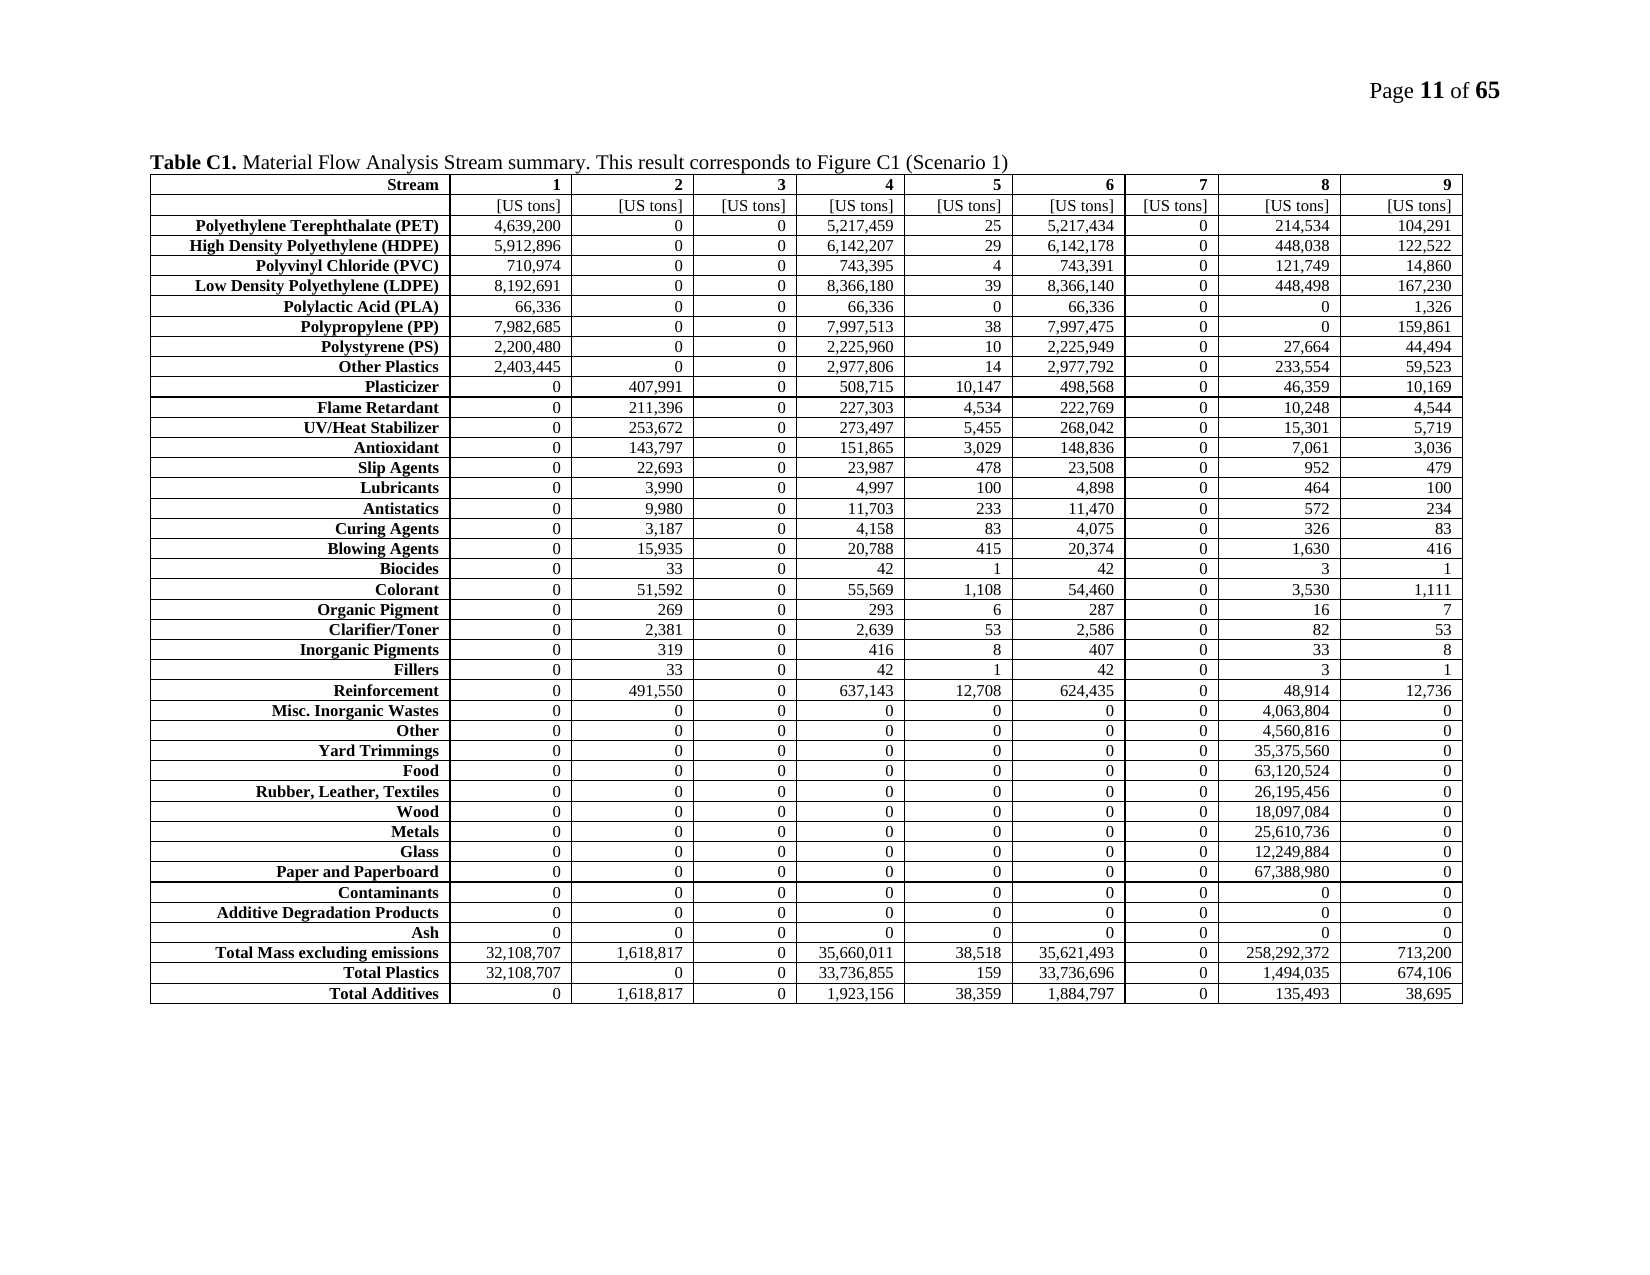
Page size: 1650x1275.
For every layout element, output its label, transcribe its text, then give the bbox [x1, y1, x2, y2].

table_cell Rubber, Leather, Textiles [151, 781, 449, 801]
table_cell 83 [1341, 519, 1462, 538]
table_cell 0 [572, 701, 693, 720]
table_cell 121,749 [1219, 256, 1340, 275]
table_cell 0 [1126, 478, 1218, 497]
table_cell 14,860 [1341, 256, 1462, 275]
table_cell 6 [905, 600, 1012, 619]
table_cell 0 [451, 680, 571, 699]
table_cell 2,225,949 [1013, 337, 1124, 356]
table_cell 32,108,707 [451, 963, 571, 982]
table_cell 0 [694, 317, 796, 336]
table_cell 0 [572, 256, 693, 275]
table_cell 10 [905, 337, 1012, 356]
table_header 6 [1013, 175, 1124, 194]
table_cell 0 [1126, 600, 1218, 619]
text Table C1. Material Flow Analysis Stream summary. This result corresponds to Figure C1 (Scenario 1) [150, 150, 1500, 174]
table_cell [US tons] [1013, 195, 1124, 214]
table_cell Polystyrene (PS) [151, 337, 449, 356]
table_cell 12,249,884 [1219, 842, 1340, 861]
table_cell 0 [1126, 317, 1218, 336]
table_cell 42 [797, 660, 904, 679]
table_cell 48,914 [1219, 680, 1340, 699]
table_cell 508,715 [797, 377, 904, 396]
table_cell 1,618,817 [572, 943, 693, 962]
table_cell Antistatics [151, 499, 449, 518]
table_cell Polyvinyl Chloride (PVC) [151, 256, 449, 275]
table_cell Lubricants [151, 478, 449, 497]
table_cell 0 [1126, 802, 1218, 821]
table_cell 0 [1013, 883, 1124, 902]
table_cell 0 [572, 802, 693, 821]
table_cell 0 [1013, 781, 1124, 801]
table_cell 0 [905, 862, 1012, 881]
table_cell 0 [1126, 781, 1218, 801]
table_cell 0 [1013, 741, 1124, 760]
table_cell 53 [1341, 620, 1462, 639]
table_cell 0 [905, 802, 1012, 821]
table_cell 0 [694, 620, 796, 639]
table_header 7 [1126, 175, 1218, 194]
table_cell 122,522 [1341, 236, 1462, 255]
table_cell 0 [905, 741, 1012, 760]
table_cell 0 [1126, 276, 1218, 295]
table_cell 3,029 [905, 438, 1012, 457]
table_cell 0 [1126, 943, 1218, 962]
table_cell 42 [1013, 559, 1124, 578]
table_cell 0 [451, 559, 571, 578]
table_cell Total Mass excluding emissions [151, 943, 449, 962]
table_cell Fillers [151, 660, 449, 679]
table_cell Other [151, 721, 449, 740]
table_cell 143,797 [572, 438, 693, 457]
table_cell 0 [797, 741, 904, 760]
table_cell 0 [694, 357, 796, 376]
table_cell 1,923,156 [797, 984, 904, 1003]
table_cell [US tons] [451, 195, 571, 214]
table_cell 2,977,806 [797, 357, 904, 376]
table_cell 151,865 [797, 438, 904, 457]
table_cell 0 [694, 640, 796, 659]
table_cell 63,120,524 [1219, 761, 1340, 780]
table_cell 0 [451, 499, 571, 518]
table_cell 33 [572, 660, 693, 679]
table_cell 54,460 [1013, 579, 1124, 598]
table_cell 0 [572, 963, 693, 982]
table_cell 16 [1219, 600, 1340, 619]
table_cell 0 [1126, 216, 1218, 235]
table_cell 407,991 [572, 377, 693, 396]
table_cell 82 [1219, 620, 1340, 639]
table_cell 713,200 [1341, 943, 1462, 962]
table_cell Blowing Agents [151, 539, 449, 558]
table_cell 6,142,178 [1013, 236, 1124, 255]
table_cell 319 [572, 640, 693, 659]
table_cell 66,336 [1013, 296, 1124, 316]
table_cell 637,143 [797, 680, 904, 699]
table_cell 0 [797, 781, 904, 801]
table_cell 4,997 [797, 478, 904, 497]
table_cell 100 [905, 478, 1012, 497]
table_cell 0 [451, 579, 571, 598]
table_cell Other Plastics [151, 357, 449, 376]
table_cell 0 [451, 600, 571, 619]
table_cell 0 [451, 640, 571, 659]
table_cell 0 [451, 741, 571, 760]
table_cell 287 [1013, 600, 1124, 619]
table_cell 0 [797, 883, 904, 902]
table_header 5 [905, 175, 1012, 194]
table_cell 234 [1341, 499, 1462, 518]
table_cell 51,592 [572, 579, 693, 598]
table_cell 743,391 [1013, 256, 1124, 275]
table_cell 159,861 [1341, 317, 1462, 336]
table_cell 269 [572, 600, 693, 619]
table_cell 0 [1126, 903, 1218, 922]
table_cell 38,359 [905, 984, 1012, 1003]
table_cell 0 [572, 761, 693, 780]
table_cell 0 [1013, 802, 1124, 821]
table_cell 0 [1126, 579, 1218, 598]
table_cell 0 [572, 741, 693, 760]
table_cell 0 [694, 418, 796, 437]
table_cell 23,508 [1013, 458, 1124, 477]
table_cell 0 [905, 721, 1012, 740]
table_cell 0 [905, 923, 1012, 942]
table_cell 0 [797, 721, 904, 740]
table_cell 233 [905, 499, 1012, 518]
table_cell 952 [1219, 458, 1340, 477]
table_cell 0 [1126, 640, 1218, 659]
table_cell 233,554 [1219, 357, 1340, 376]
table_cell Paper and Paperboard [151, 862, 449, 881]
table_cell 0 [694, 600, 796, 619]
table_cell 8 [905, 640, 1012, 659]
table_cell 0 [1013, 701, 1124, 720]
table_cell 0 [1126, 741, 1218, 760]
table_cell 0 [1013, 842, 1124, 861]
table_cell 2,977,792 [1013, 357, 1124, 376]
table_cell 0 [694, 519, 796, 538]
table_cell 0 [694, 458, 796, 477]
table_cell 159 [905, 963, 1012, 982]
table_cell 0 [451, 923, 571, 942]
table_cell 0 [1126, 883, 1218, 902]
table_cell 53 [905, 620, 1012, 639]
table_cell 0 [1126, 701, 1218, 720]
table_cell 0 [1126, 559, 1218, 578]
table_cell 0 [694, 984, 796, 1003]
table_cell 0 [694, 438, 796, 457]
table_cell 0 [905, 903, 1012, 922]
table_cell 8,192,691 [451, 276, 571, 295]
table_cell 258,292,372 [1219, 943, 1340, 962]
table_cell 135,493 [1219, 984, 1340, 1003]
table_cell UV/Heat Stabilizer [151, 418, 449, 437]
table_cell Colorant [151, 579, 449, 598]
table_cell 0 [797, 802, 904, 821]
table_cell 479 [1341, 458, 1462, 477]
table_cell 0 [451, 539, 571, 558]
table_cell 15,301 [1219, 418, 1340, 437]
table_cell 0 [451, 438, 571, 457]
table_cell 0 [1126, 296, 1218, 316]
table_cell 0 [1126, 963, 1218, 982]
table_cell 0 [1126, 660, 1218, 679]
table_cell 8 [1341, 640, 1462, 659]
table_cell 4,898 [1013, 478, 1124, 497]
table_cell 33 [1219, 640, 1340, 659]
table_cell Total Plastics [151, 963, 449, 982]
table_cell Additive Degradation Products [151, 903, 449, 922]
table_cell 2,225,960 [797, 337, 904, 356]
table_cell 0 [1126, 862, 1218, 881]
table_cell 0 [1219, 903, 1340, 922]
table_cell 0 [1126, 398, 1218, 417]
table_cell 0 [1219, 317, 1340, 336]
table_cell 0 [694, 660, 796, 679]
table_cell 3,990 [572, 478, 693, 497]
table_cell 0 [451, 398, 571, 417]
table_cell 0 [1126, 377, 1218, 396]
table_cell 498,568 [1013, 377, 1124, 396]
table_cell 0 [694, 256, 796, 275]
table_cell 2,639 [797, 620, 904, 639]
table_cell 0 [694, 559, 796, 578]
table_cell 15,935 [572, 539, 693, 558]
table_cell 20,788 [797, 539, 904, 558]
table_cell [US tons] [1219, 195, 1340, 214]
table_cell 0 [1126, 337, 1218, 356]
table_cell 1 [905, 559, 1012, 578]
table_cell Yard Trimmings [151, 741, 449, 760]
table_cell 0 [451, 842, 571, 861]
table_cell 0 [572, 842, 693, 861]
table_cell 0 [451, 418, 571, 437]
table_cell 0 [797, 761, 904, 780]
table_cell Metals [151, 822, 449, 841]
table_cell 0 [1126, 539, 1218, 558]
table_cell 44,494 [1341, 337, 1462, 356]
table_cell 0 [1013, 822, 1124, 841]
table_cell 227,303 [797, 398, 904, 417]
table_cell 10,248 [1219, 398, 1340, 417]
table_cell 2,586 [1013, 620, 1124, 639]
table_cell 2,200,480 [451, 337, 571, 356]
table_cell 624,435 [1013, 680, 1124, 699]
table_cell 27,664 [1219, 337, 1340, 356]
table_cell Polyethylene Terephthalate (PET) [151, 216, 449, 235]
table_cell Reinforcement [151, 680, 449, 699]
table_cell 0 [572, 822, 693, 841]
table_cell 7 [1341, 600, 1462, 619]
table_cell 0 [1219, 883, 1340, 902]
table_cell 0 [572, 862, 693, 881]
table_cell 0 [1126, 822, 1218, 841]
table_cell 23,987 [797, 458, 904, 477]
table_cell 7,061 [1219, 438, 1340, 457]
table_cell Glass [151, 842, 449, 861]
table_cell [US tons] [1341, 195, 1462, 214]
table_cell 0 [1219, 923, 1340, 942]
table_cell 5,912,896 [451, 236, 571, 255]
table_cell 1,326 [1341, 296, 1462, 316]
table_cell 3 [1219, 559, 1340, 578]
table_cell 100 [1341, 478, 1462, 497]
table_cell 0 [1126, 418, 1218, 437]
table_cell 0 [694, 761, 796, 780]
table_cell 8,366,180 [797, 276, 904, 295]
table_cell 2,381 [572, 620, 693, 639]
table_cell Food [151, 761, 449, 780]
table_cell 11,703 [797, 499, 904, 518]
table_cell 0 [694, 842, 796, 861]
table_cell Polypropylene (PP) [151, 317, 449, 336]
table_cell 0 [797, 822, 904, 841]
table_cell 0 [905, 761, 1012, 780]
table_cell 0 [451, 458, 571, 477]
table_cell 0 [1126, 458, 1218, 477]
table_cell 0 [905, 296, 1012, 316]
table_cell 0 [451, 984, 571, 1003]
table_cell Clarifier/Toner [151, 620, 449, 639]
table_cell 38,518 [905, 943, 1012, 962]
table_cell 22,693 [572, 458, 693, 477]
table_cell Contaminants [151, 883, 449, 902]
table_cell 214,534 [1219, 216, 1340, 235]
table_cell 67,388,980 [1219, 862, 1340, 881]
table_header 4 [797, 175, 904, 194]
table_cell 3 [1219, 660, 1340, 679]
table_cell 273,497 [797, 418, 904, 437]
table_cell 743,395 [797, 256, 904, 275]
table_cell 0 [694, 943, 796, 962]
table_cell 10,147 [905, 377, 1012, 396]
table_cell 5,455 [905, 418, 1012, 437]
table_cell 0 [1341, 822, 1462, 841]
table_cell 0 [694, 680, 796, 699]
table_cell 0 [1341, 701, 1462, 720]
table_cell 0 [572, 317, 693, 336]
table_cell 148,836 [1013, 438, 1124, 457]
table_cell 4 [905, 256, 1012, 275]
table_cell 18,097,084 [1219, 802, 1340, 821]
table_cell 0 [694, 963, 796, 982]
table_cell 66,336 [451, 296, 571, 316]
table_cell 0 [1126, 984, 1218, 1003]
table_cell 5,719 [1341, 418, 1462, 437]
table_cell 211,396 [572, 398, 693, 417]
table_cell 4,063,804 [1219, 701, 1340, 720]
table_cell 0 [451, 620, 571, 639]
table_cell 4,534 [905, 398, 1012, 417]
table_cell 0 [1013, 862, 1124, 881]
table_cell 0 [694, 802, 796, 821]
table_cell 3,187 [572, 519, 693, 538]
table_cell 0 [694, 862, 796, 881]
table_cell 0 [1126, 761, 1218, 780]
table_cell 0 [694, 701, 796, 720]
table_header 3 [694, 175, 796, 194]
table_cell 0 [1341, 842, 1462, 861]
table_cell 0 [694, 903, 796, 922]
table_cell 11,470 [1013, 499, 1124, 518]
table_cell [US tons] [572, 195, 693, 214]
table_cell 0 [1013, 903, 1124, 922]
table_cell 268,042 [1013, 418, 1124, 437]
table_header 8 [1219, 175, 1340, 194]
table_cell 38,695 [1341, 984, 1462, 1003]
table_cell 0 [451, 721, 571, 740]
table_cell 0 [1341, 862, 1462, 881]
table_cell Low Density Polyethylene (LDPE) [151, 276, 449, 295]
table_cell 1,111 [1341, 579, 1462, 598]
table_cell 0 [905, 883, 1012, 902]
table_cell 0 [1126, 438, 1218, 457]
table_cell 0 [572, 357, 693, 376]
table_cell 0 [451, 862, 571, 881]
table_cell 35,660,011 [797, 943, 904, 962]
table_cell 0 [1013, 761, 1124, 780]
table_cell 0 [572, 721, 693, 740]
table_cell 0 [1126, 923, 1218, 942]
table_cell 0 [694, 721, 796, 740]
table_cell 0 [1341, 903, 1462, 922]
table_cell 0 [694, 499, 796, 518]
table_cell 7,997,513 [797, 317, 904, 336]
table_cell 0 [572, 903, 693, 922]
table_cell 55,569 [797, 579, 904, 598]
table_cell [US tons] [694, 195, 796, 214]
table_cell 0 [451, 478, 571, 497]
table_cell [US tons] [797, 195, 904, 214]
table_cell 33,736,696 [1013, 963, 1124, 982]
table_cell 0 [694, 216, 796, 235]
table_cell 33,736,855 [797, 963, 904, 982]
table_cell 0 [694, 741, 796, 760]
table_cell 0 [694, 296, 796, 316]
table_cell 32,108,707 [451, 943, 571, 962]
table_cell 3,530 [1219, 579, 1340, 598]
table_cell 1 [1341, 559, 1462, 578]
table_cell 415 [905, 539, 1012, 558]
table_cell 0 [451, 802, 571, 821]
table_cell 4,560,816 [1219, 721, 1340, 740]
table_cell 0 [1126, 620, 1218, 639]
table_cell 0 [797, 701, 904, 720]
table_cell 0 [1341, 802, 1462, 821]
table_cell 10,169 [1341, 377, 1462, 396]
table_cell 5,217,459 [797, 216, 904, 235]
table_cell 0 [905, 842, 1012, 861]
table_cell 42 [797, 559, 904, 578]
table_cell 0 [1126, 519, 1218, 538]
table_cell 407 [1013, 640, 1124, 659]
table_cell 572 [1219, 499, 1340, 518]
table_cell 25,610,736 [1219, 822, 1340, 841]
table_header 9 [1341, 175, 1462, 194]
table_cell Polylactic Acid (PLA) [151, 296, 449, 316]
table_cell 0 [1126, 721, 1218, 740]
table_cell Misc. Inorganic Wastes [151, 701, 449, 720]
table_cell 0 [451, 883, 571, 902]
table_cell 0 [1013, 721, 1124, 740]
table_cell 0 [905, 701, 1012, 720]
table_cell Antioxidant [151, 438, 449, 457]
table_cell 7,997,475 [1013, 317, 1124, 336]
table_cell 674,106 [1341, 963, 1462, 982]
table_cell 0 [694, 579, 796, 598]
table_cell 0 [1341, 761, 1462, 780]
table_cell 0 [905, 781, 1012, 801]
table_cell 222,769 [1013, 398, 1124, 417]
table_cell 0 [572, 781, 693, 801]
table_cell Wood [151, 802, 449, 821]
table_cell 253,672 [572, 418, 693, 437]
table_cell 0 [451, 701, 571, 720]
table_cell 1,618,817 [572, 984, 693, 1003]
table_cell 0 [1126, 680, 1218, 699]
table_cell Curing Agents [151, 519, 449, 538]
table_cell 104,291 [1341, 216, 1462, 235]
table_cell 1,108 [905, 579, 1012, 598]
table_cell 0 [451, 519, 571, 538]
table_cell 478 [905, 458, 1012, 477]
table_cell 448,038 [1219, 236, 1340, 255]
table_cell 0 [451, 660, 571, 679]
table_header 1 [451, 175, 571, 194]
table_cell 8,366,140 [1013, 276, 1124, 295]
table_cell 0 [1341, 781, 1462, 801]
table_cell 0 [451, 761, 571, 780]
table_cell Inorganic Pigments [151, 640, 449, 659]
table_cell 35,621,493 [1013, 943, 1124, 962]
table_cell 14 [905, 357, 1012, 376]
table_cell 0 [797, 923, 904, 942]
table_cell 0 [572, 236, 693, 255]
table_cell 59,523 [1341, 357, 1462, 376]
table_cell 66,336 [797, 296, 904, 316]
table_cell 0 [1126, 256, 1218, 275]
table_cell 0 [694, 337, 796, 356]
table_cell 0 [572, 216, 693, 235]
table_cell 1 [905, 660, 1012, 679]
table_cell 0 [694, 236, 796, 255]
table_cell 448,498 [1219, 276, 1340, 295]
table_cell 0 [694, 883, 796, 902]
table_cell 416 [1341, 539, 1462, 558]
table_cell 167,230 [1341, 276, 1462, 295]
table_cell 0 [572, 296, 693, 316]
table_cell 35,375,560 [1219, 741, 1340, 760]
table_cell 0 [572, 337, 693, 356]
table_cell 42 [1013, 660, 1124, 679]
table_cell 0 [694, 276, 796, 295]
table_cell 26,195,456 [1219, 781, 1340, 801]
table_cell Flame Retardant [151, 398, 449, 417]
table_cell Plasticizer [151, 377, 449, 396]
table_cell 0 [797, 842, 904, 861]
table_cell 491,550 [572, 680, 693, 699]
table_cell 0 [451, 377, 571, 396]
table_cell 38 [905, 317, 1012, 336]
table_cell 4,639,200 [451, 216, 571, 235]
table_cell Total Additives [151, 984, 449, 1003]
table_cell 1,630 [1219, 539, 1340, 558]
table_cell 0 [1341, 883, 1462, 902]
table_cell 0 [451, 822, 571, 841]
table_cell 2,403,445 [451, 357, 571, 376]
table_cell 29 [905, 236, 1012, 255]
table_cell 20,374 [1013, 539, 1124, 558]
table_cell 25 [905, 216, 1012, 235]
table_cell 0 [1013, 923, 1124, 942]
table_cell 710,974 [451, 256, 571, 275]
table_cell 0 [1341, 721, 1462, 740]
table_cell 4,544 [1341, 398, 1462, 417]
table_cell 0 [694, 377, 796, 396]
table_cell 0 [451, 781, 571, 801]
table_cell 0 [694, 398, 796, 417]
table_cell 0 [1341, 923, 1462, 942]
table_cell 46,359 [1219, 377, 1340, 396]
table_cell 4,075 [1013, 519, 1124, 538]
table_cell 0 [1219, 296, 1340, 316]
table_cell 6,142,207 [797, 236, 904, 255]
table_cell 0 [1126, 236, 1218, 255]
table_cell 7,982,685 [451, 317, 571, 336]
table_cell 0 [694, 781, 796, 801]
table_cell Organic Pigment [151, 600, 449, 619]
table_cell [US tons] [905, 195, 1012, 214]
table_cell 12,708 [905, 680, 1012, 699]
table_cell 0 [1126, 499, 1218, 518]
table_cell 0 [797, 862, 904, 881]
table_cell 9,980 [572, 499, 693, 518]
table_cell 83 [905, 519, 1012, 538]
table_cell Ash [151, 923, 449, 942]
table_cell 0 [905, 822, 1012, 841]
table_cell 326 [1219, 519, 1340, 538]
table_cell 0 [572, 923, 693, 942]
table_cell 0 [451, 903, 571, 922]
table_cell 33 [572, 559, 693, 578]
table_cell 416 [797, 640, 904, 659]
table_cell 293 [797, 600, 904, 619]
table_cell 4,158 [797, 519, 904, 538]
table_cell 0 [1126, 357, 1218, 376]
table_cell [151, 195, 449, 214]
table_cell Slip Agents [151, 458, 449, 477]
table_cell 0 [694, 478, 796, 497]
table_cell 0 [1126, 842, 1218, 861]
table_header Stream [151, 175, 449, 194]
table_cell 39 [905, 276, 1012, 295]
table_cell 0 [694, 539, 796, 558]
table_cell Biocides [151, 559, 449, 578]
table_cell 1,494,035 [1219, 963, 1340, 982]
table_cell [US tons] [1126, 195, 1218, 214]
table_cell High Density Polyethylene (HDPE) [151, 236, 449, 255]
table_cell 1 [1341, 660, 1462, 679]
table_cell 12,736 [1341, 680, 1462, 699]
table_header 2 [572, 175, 693, 194]
table_cell 464 [1219, 478, 1340, 497]
table_cell 0 [572, 276, 693, 295]
table_cell 0 [694, 822, 796, 841]
table_cell 0 [572, 883, 693, 902]
table_cell 3,036 [1341, 438, 1462, 457]
table_cell 0 [1341, 741, 1462, 760]
table_cell 0 [797, 903, 904, 922]
table_cell 5,217,434 [1013, 216, 1124, 235]
table_cell 1,884,797 [1013, 984, 1124, 1003]
table_cell 0 [694, 923, 796, 942]
